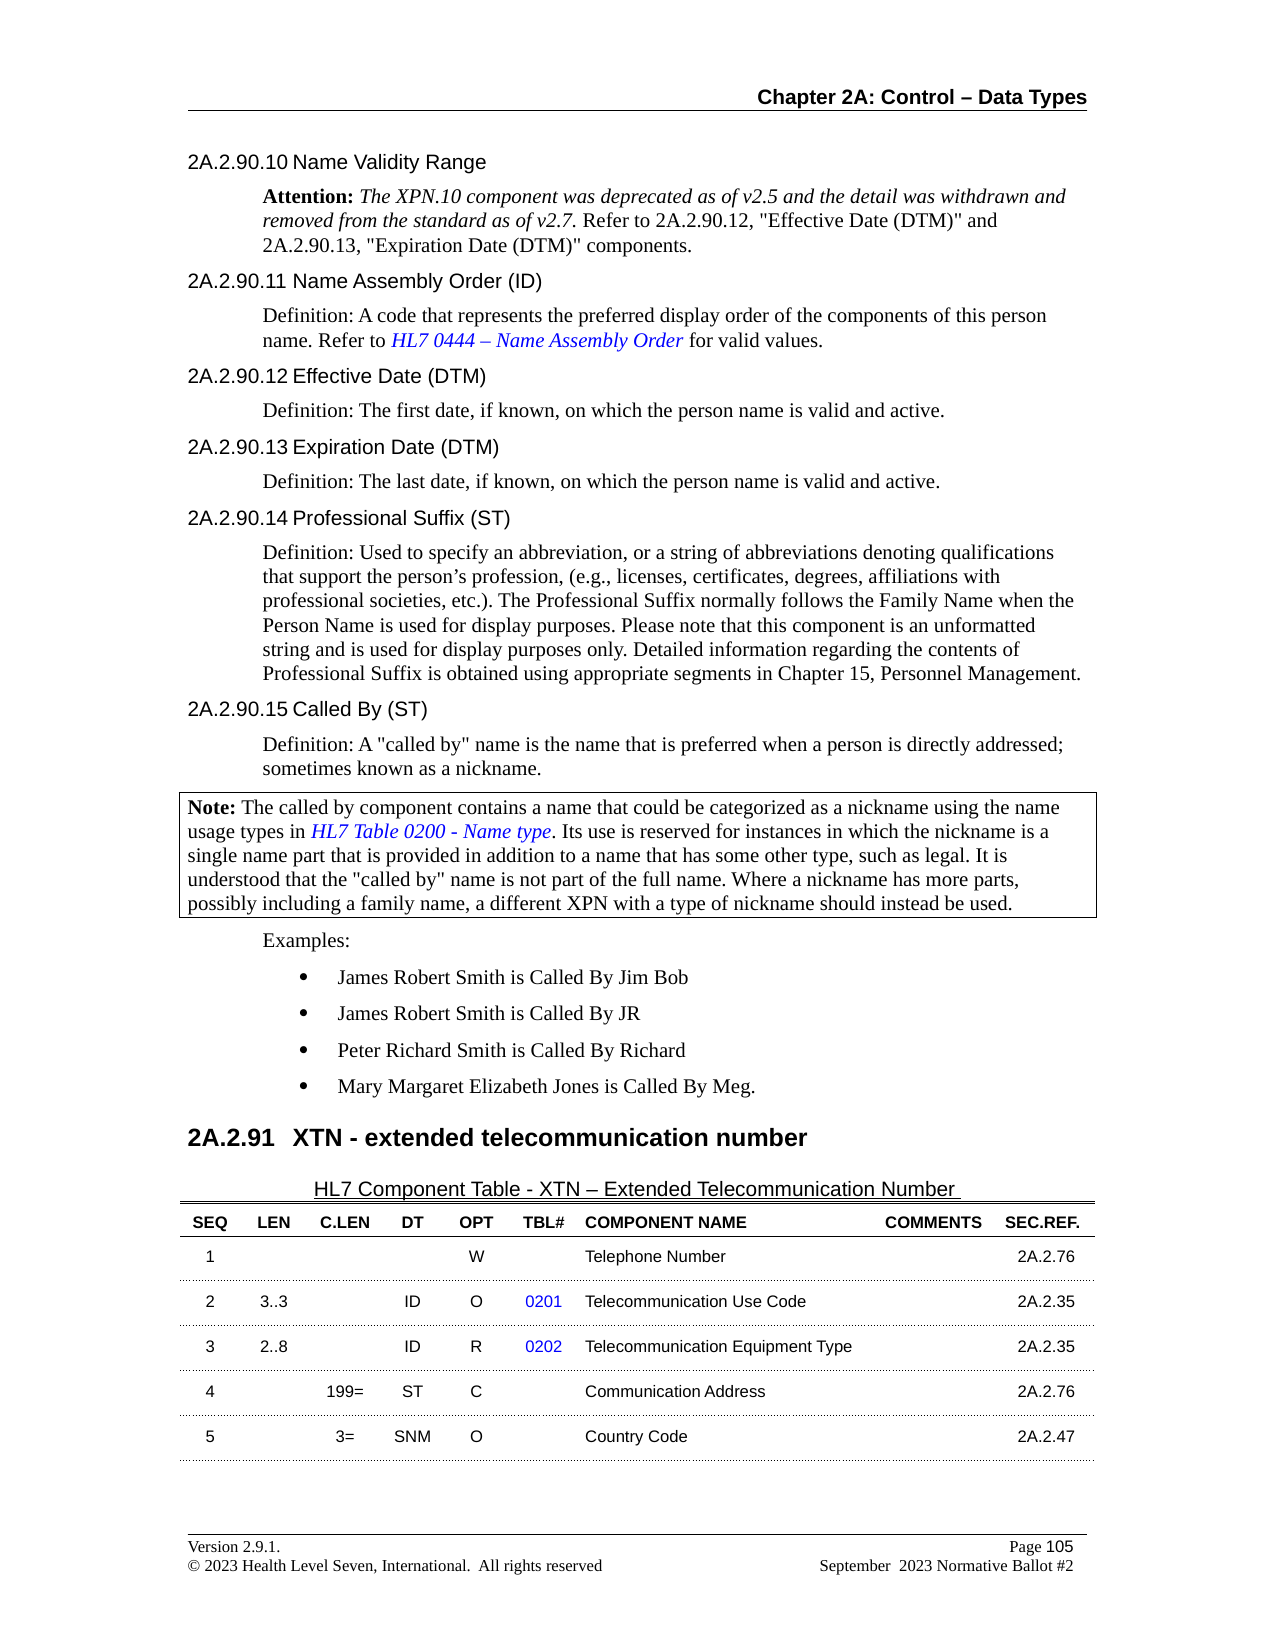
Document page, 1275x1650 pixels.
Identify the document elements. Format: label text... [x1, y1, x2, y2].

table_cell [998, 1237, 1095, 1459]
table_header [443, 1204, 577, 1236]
subtitle XTN - extended telecommunication number [187, 1123, 1087, 1152]
list Peter Richard Smith is Called By Richard [300, 1038, 1087, 1062]
list James Robert Smith is Called By Jim Bob [300, 965, 1087, 989]
text Definition: The first date, if known, on which the person name is valid and active. [262, 398, 1087, 422]
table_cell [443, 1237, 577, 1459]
subtitle Effective Date (DTM) [187, 364, 1087, 388]
text Note: The called by component contains a name that could be categorized as a nickname using the name usage types in HL7 Table 0200 - Name type. Its use is reserved for instances in which the nickname is a single name part that is provided in addition to a name that has some other type, such as legal. It is understood that the "called by" name is not part of the full name. Where a nickname has more parts, possibly including a family name, a different XPN with a type of nickname should instead be used. [180, 793, 1096, 917]
text Definition: A "called by" name is the name that is preferred when a person is directly addressed; sometimes known as a nickname. [262, 732, 1087, 780]
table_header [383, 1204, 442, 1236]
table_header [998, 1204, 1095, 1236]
text Definition: A code that represents the preferred display order of the components of this person name. Refer to HL7 0444 – Name Assembly Order for valid values. [262, 303, 1087, 352]
list James Robert Smith is Called By JR [300, 1001, 1087, 1025]
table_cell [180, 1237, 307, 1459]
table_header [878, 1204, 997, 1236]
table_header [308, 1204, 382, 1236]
subtitle Name Assembly Order (ID) [187, 269, 1087, 293]
subtitle Professional Suffix (ST) [187, 506, 1087, 530]
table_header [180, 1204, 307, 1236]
subtitle Expiration Date (DTM) [187, 435, 1087, 459]
text Attention: The XPN.10 component was deprecated as of v2.5 and the detail was withdrawn and removed from the standard as of v2.7. Refer to 2A.2.90.12, "Effective Date (DTM)" and 2A.2.90.13, "Expiration Date (DTM)" components. [262, 184, 1087, 257]
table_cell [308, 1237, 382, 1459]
subtitle Name Validity Range [187, 150, 1087, 174]
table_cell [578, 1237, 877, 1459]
text HL7 Component Table - XTN – Extended Telecommunication Number [187, 1177, 1087, 1201]
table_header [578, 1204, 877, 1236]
list Mary Margaret Elizabeth Jones is Called By Meg. [300, 1074, 1087, 1098]
text Definition: The last date, if known, on which the person name is valid and active. [262, 469, 1087, 493]
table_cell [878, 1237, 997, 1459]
text Examples: [262, 928, 1087, 952]
subtitle Called By (ST) [187, 697, 1087, 721]
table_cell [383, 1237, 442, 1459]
text Definition: Used to specify an abbreviation, or a string of abbreviations denoting qualifications that support the person’s profession, (e.g., licenses, certificates, degrees, affiliations with professional societies, etc.). The Professional Suffix normally follows the Family Name when the Person Name is used for display purposes. Please note that this component is an unformatted string and is used for display purposes only. Detailed information regarding the contents of Professional Suffix is obtained using appropriate segments in Chapter 15, Personnel Management. [262, 540, 1087, 685]
